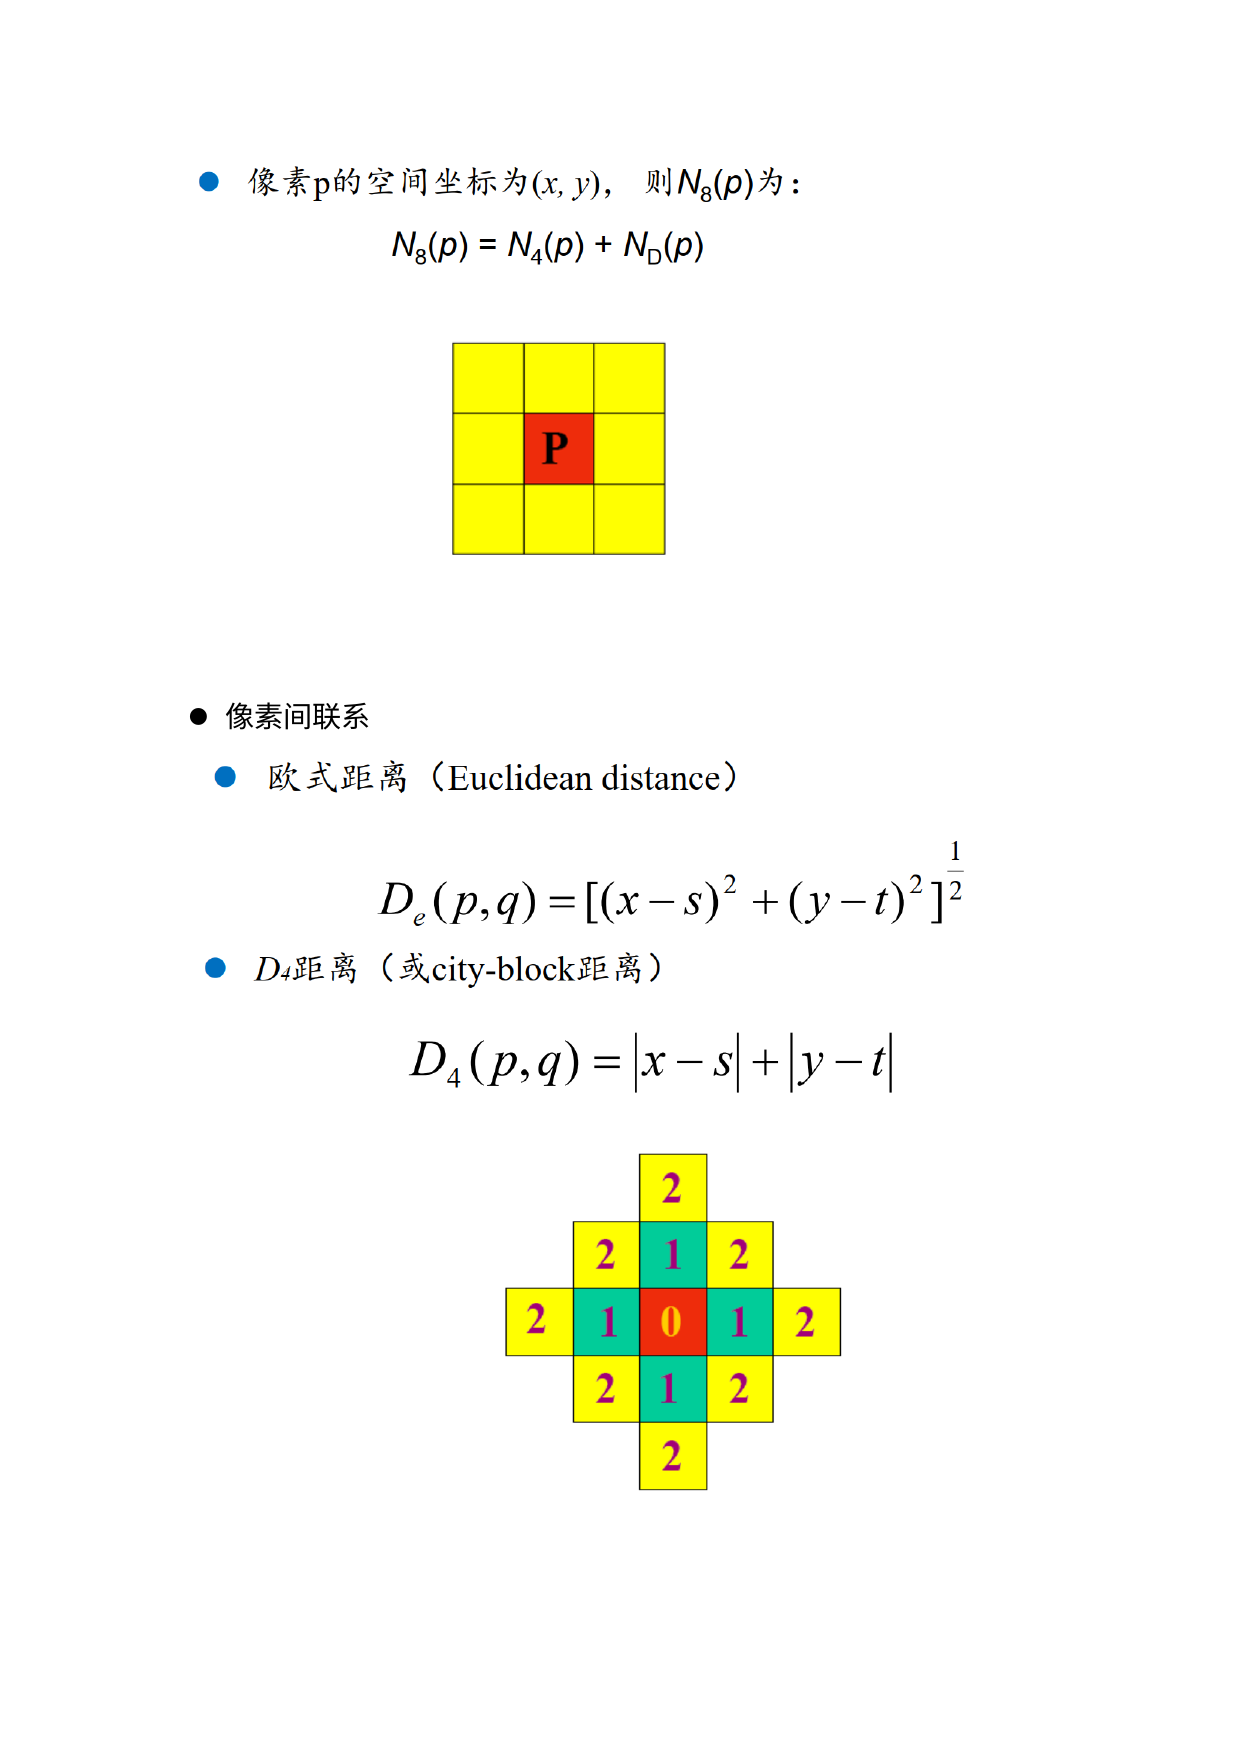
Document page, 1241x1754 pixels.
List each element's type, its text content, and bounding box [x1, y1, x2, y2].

list 像素间联系 [187, 682, 1053, 747]
picture [187, 942, 1053, 1517]
picture [187, 747, 1053, 934]
picture [187, 162, 954, 587]
